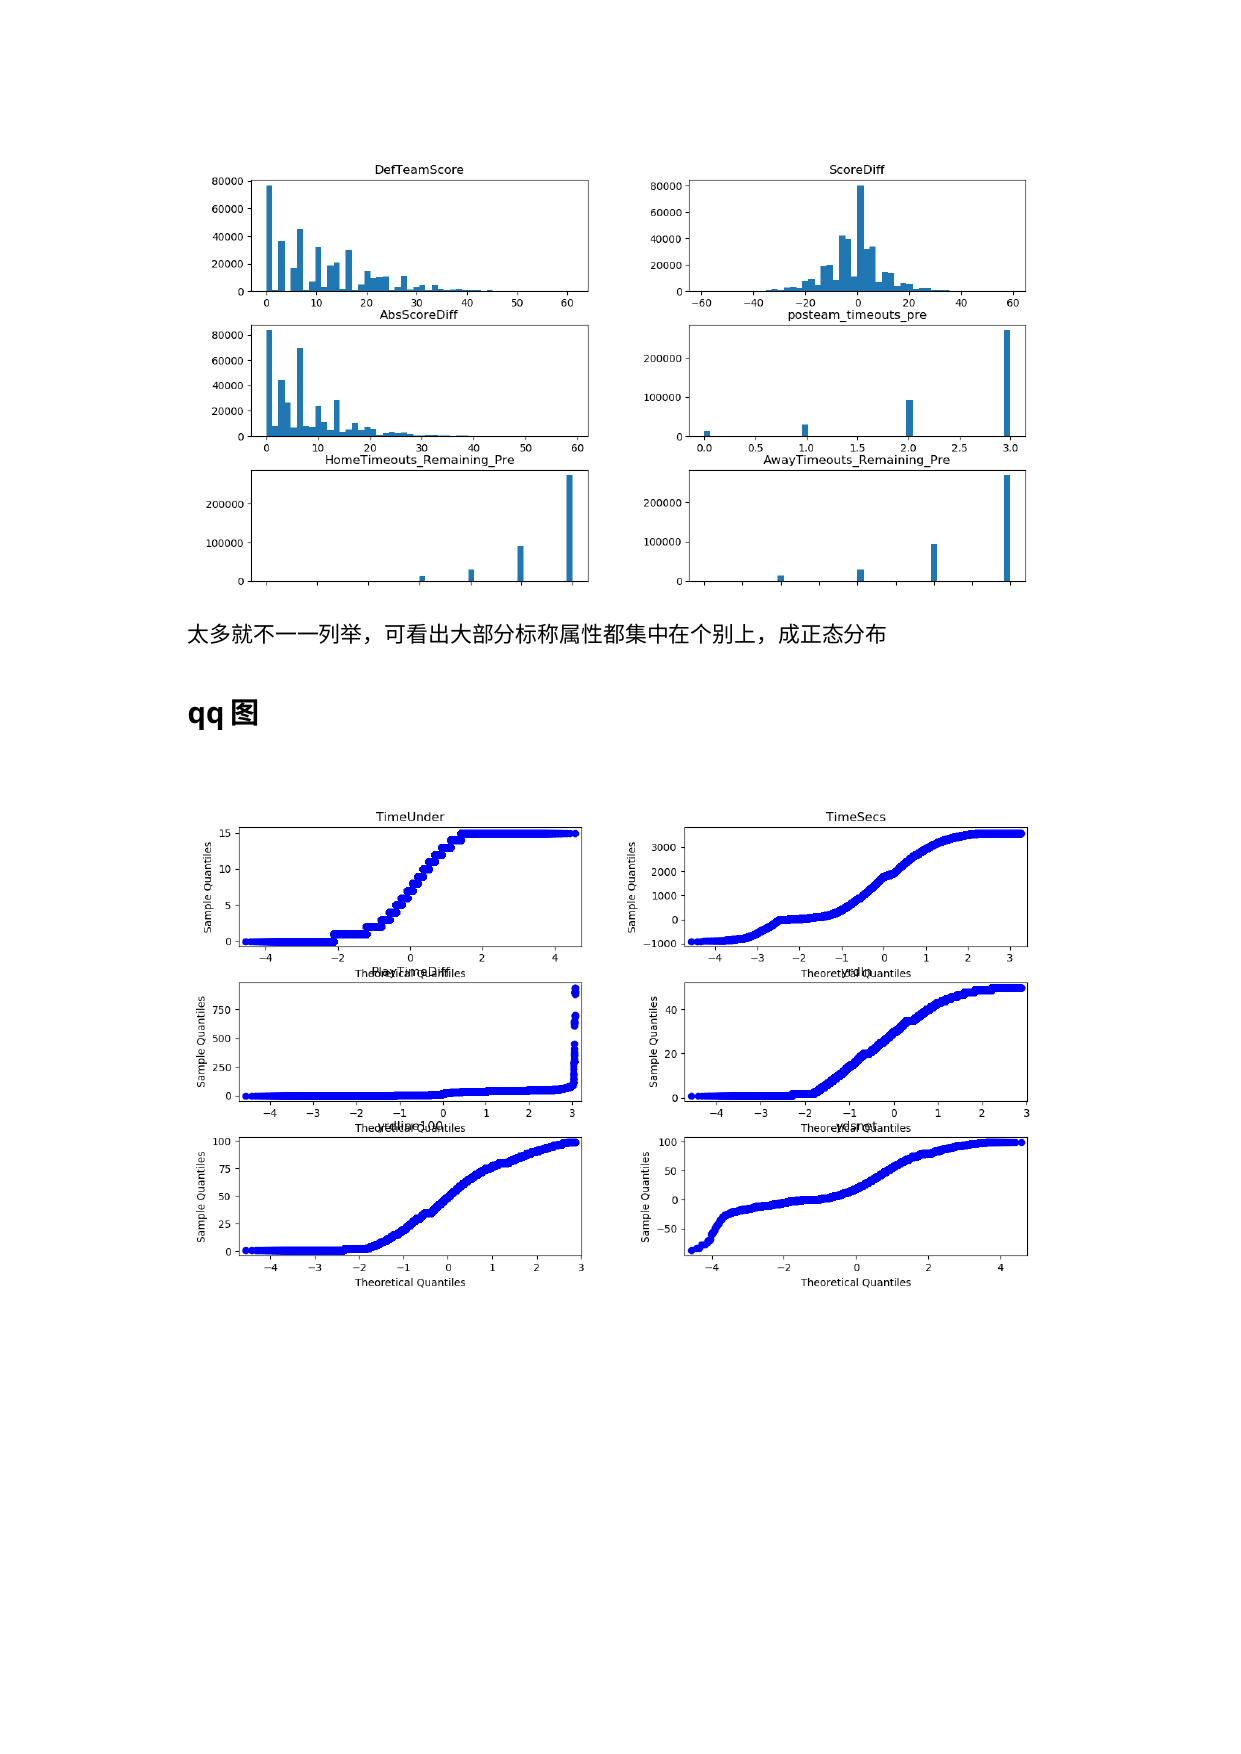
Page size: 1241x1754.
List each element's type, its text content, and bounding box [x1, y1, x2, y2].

subtitle qq图 [187, 679, 1053, 744]
picture [187, 162, 1053, 589]
text 太多就不一一列举，可看出大部分标称属性都集中在个别上，成正态分布 [187, 617, 1053, 649]
picture [187, 797, 1053, 1297]
